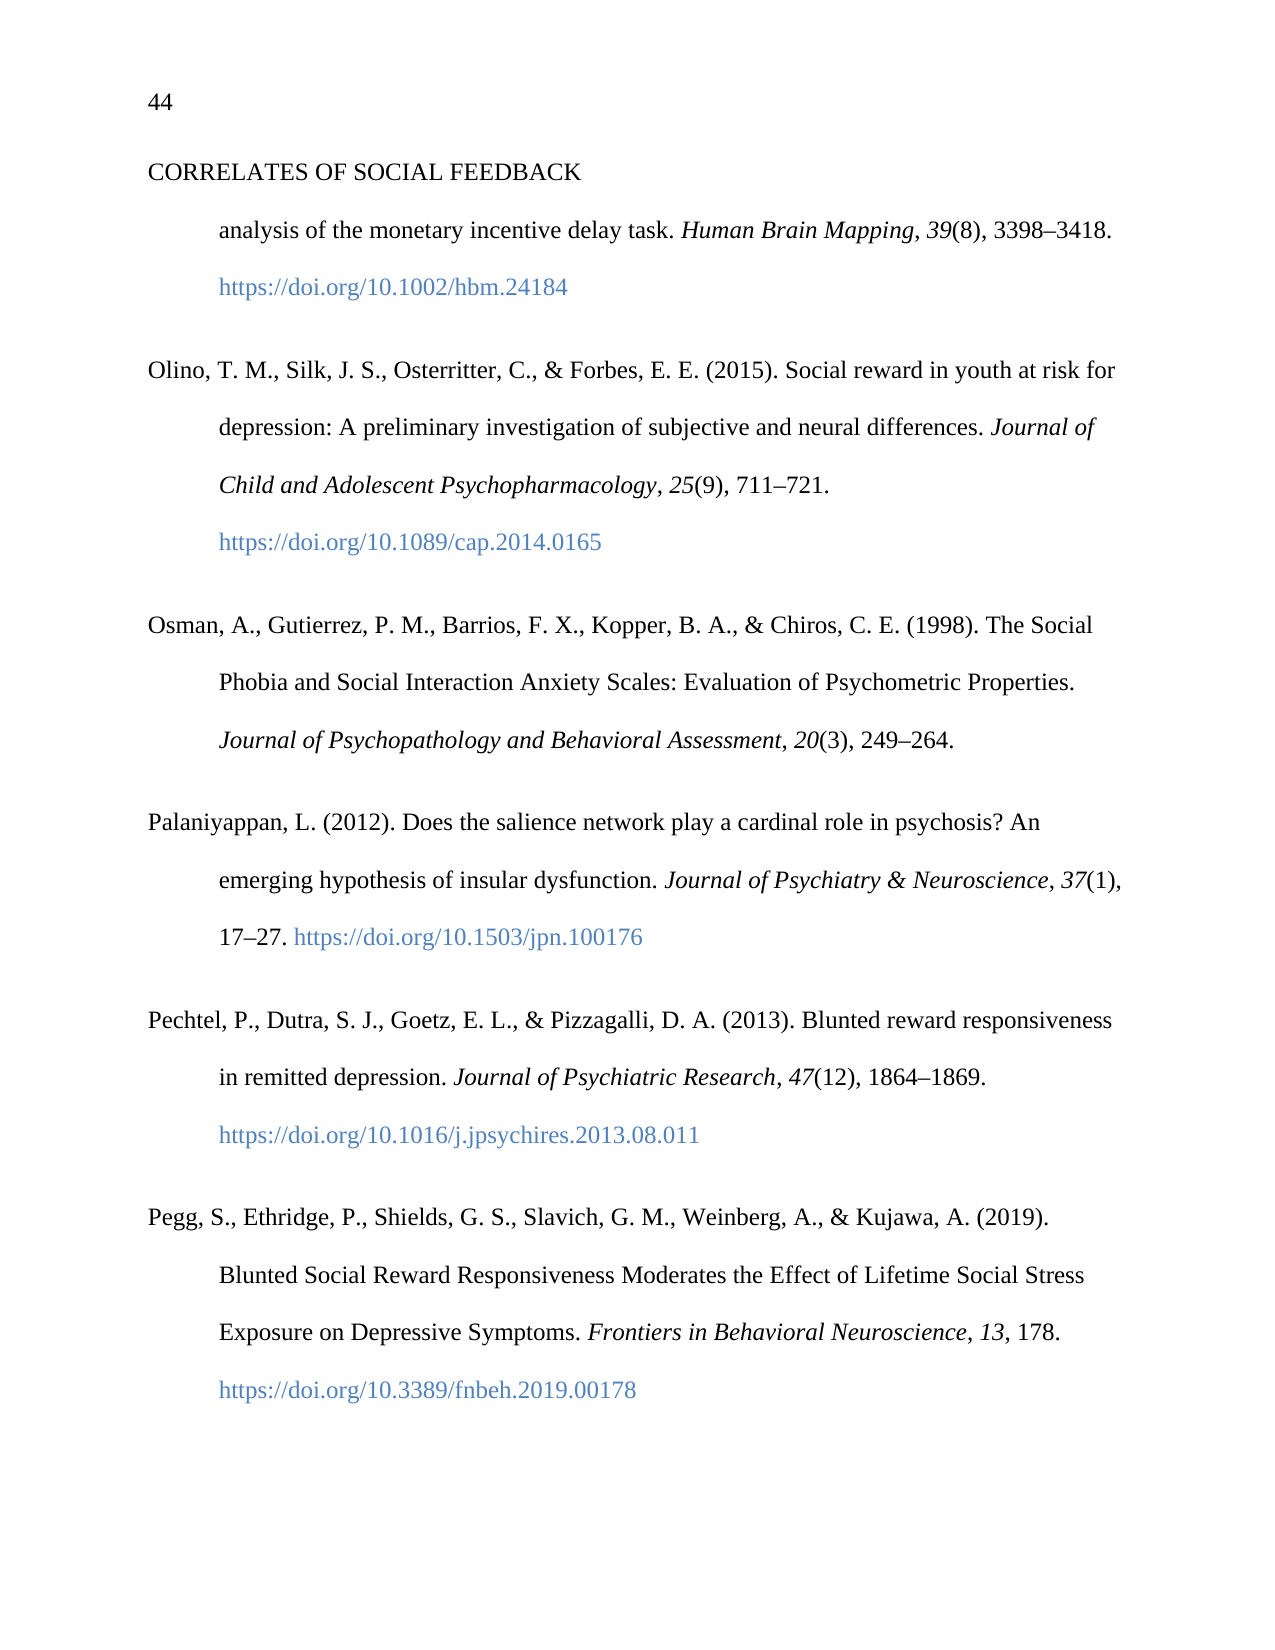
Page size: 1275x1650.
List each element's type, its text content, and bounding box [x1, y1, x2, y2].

text Pechtel, P., Dutra, S. J., Goetz, E. L., & Pizzagalli, D. A. (2013). Blunted reward responsiveness in remitted depression. Journal of Psychiatric Research, 47(12), 1864–1869. https://doi.org/10.1016/j.jpsychires.2013.08.011 [148, 1005, 1127, 1149]
text Pegg, S., Ethridge, P., Shields, G. S., Slavich, G. M., Weinberg, A., & Kujawa, A. (2019). Blunted Social Reward Responsiveness Moderates the Effect of Lifetime Social Stress Exposure on Depressive Symptoms. Frontiers in Behavioral Neuroscience, 13, 178. https://doi.org/10.3389/fnbeh.2019.00178 [148, 1202, 1127, 1404]
text Palaniyappan, L. (2012). Does the salience network play a cardinal role in psychosis? An emerging hypothesis of insular dysfunction. Journal of Psychiatry & Neuroscience, 37(1), 17–27. https://doi.org/10.1503/jpn.100176 [148, 807, 1127, 951]
text Olino, T. M., Silk, J. S., Osterritter, C., & Forbes, E. E. (2015). Social reward in youth at risk for depression: A preliminary investigation of subjective and neural differences. Journal of Child and Adolescent Psychopharmacology, 25(9), 711–721. https://doi.org/10.1089/cap.2014.0165 [148, 355, 1127, 556]
text Osman, A., Gutierrez, P. M., Barrios, F. X., Kopper, B. A., & Chiros, C. E. (1998). The Social Phobia and Social Interaction Anxiety Scales: Evaluation of Psychometric Properties. Journal of Psychopathology and Behavioral Assessment, 20(3), 249–264. [148, 610, 1127, 754]
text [148, 215, 1127, 301]
